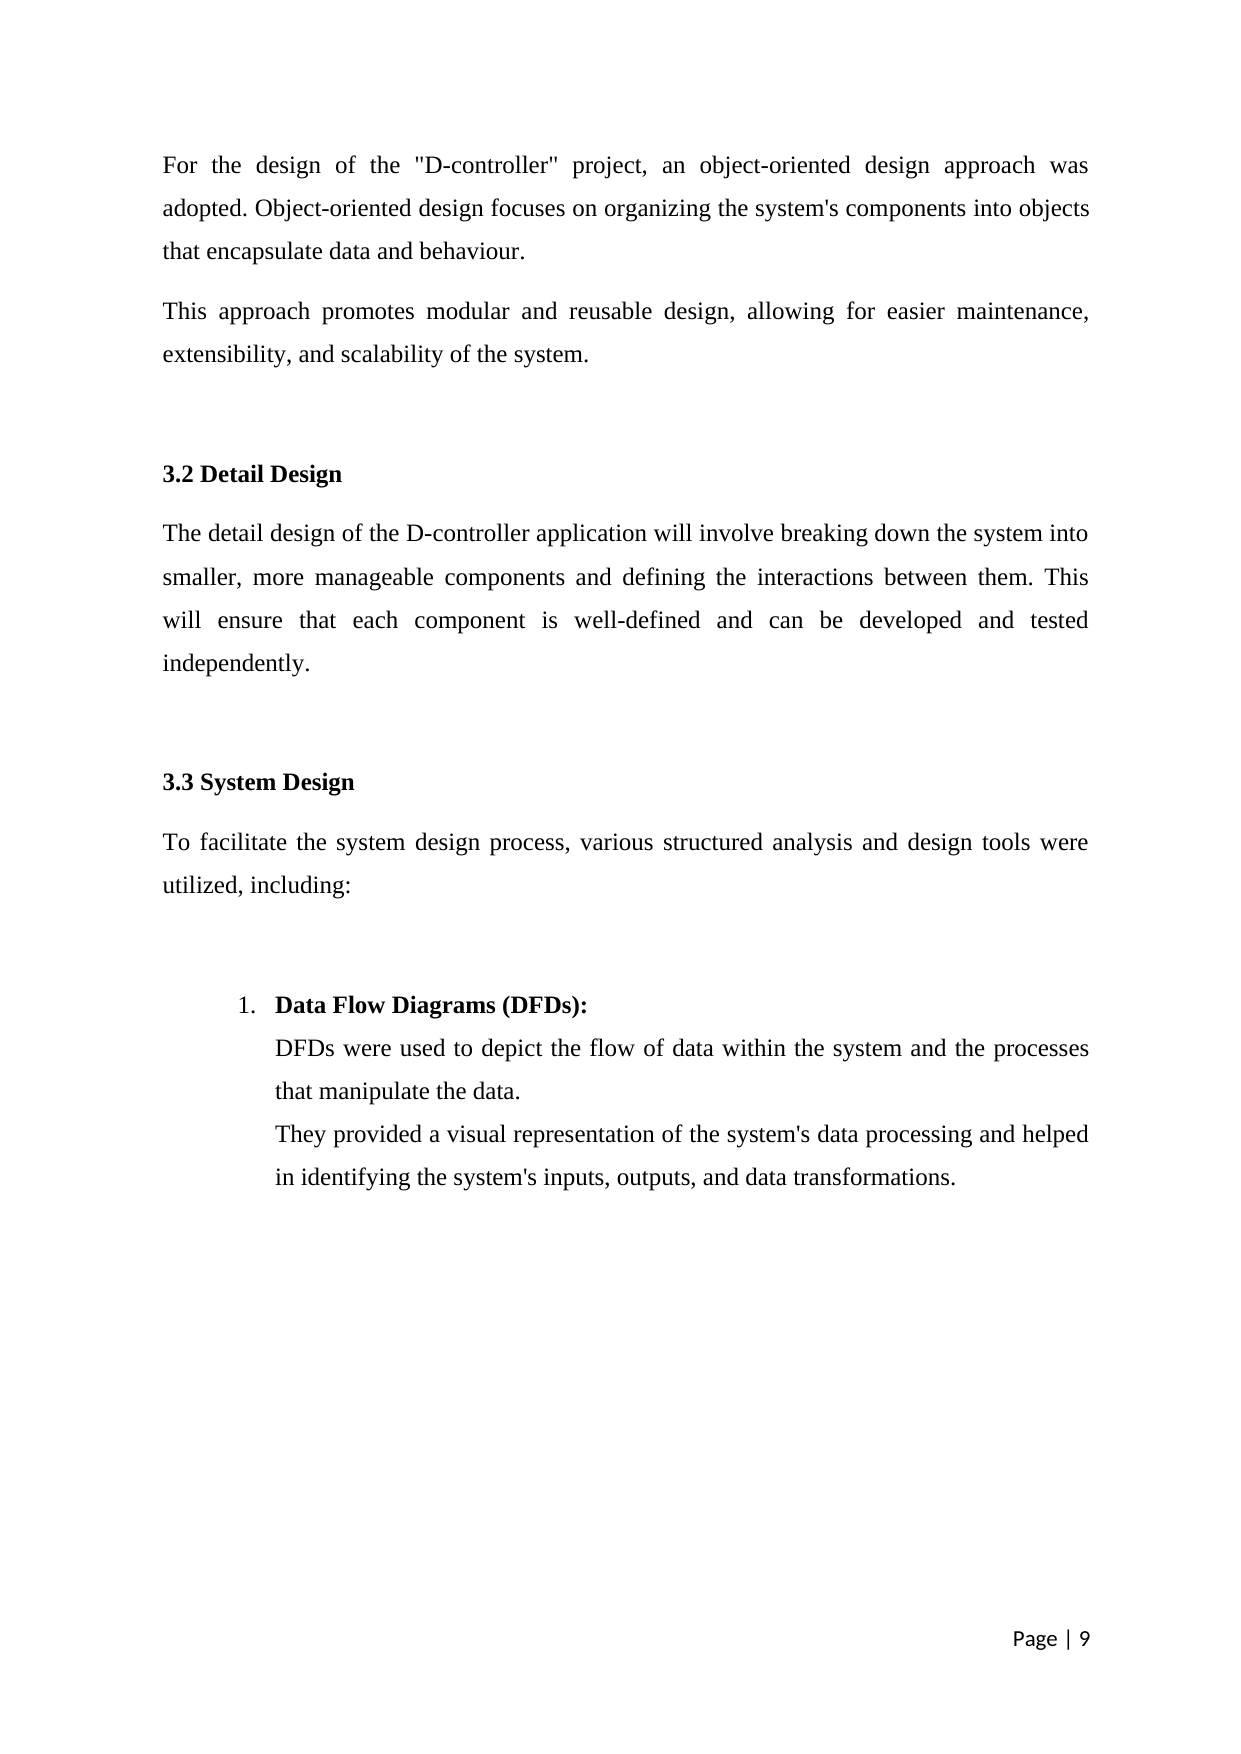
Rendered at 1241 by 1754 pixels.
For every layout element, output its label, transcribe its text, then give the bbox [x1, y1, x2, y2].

text For the design of the "D-controller" project, an object-oriented design approach was adopted. Object-oriented design focuses on organizing the system's components into objects that encapsulate data and behaviour. [162, 150, 1090, 265]
list DFDs were used to depict the flow of data within the system and the processes that manipulate the data. [275, 1033, 1090, 1105]
text The detail design of the D-controller application will involve breaking down the system into smaller, more manageable components and defining the interactions between them. This will ensure that each component is well-defined and can be developed and tested independently. [162, 518, 1090, 677]
text This approach promotes modular and reusable design, allowing for easier maintenance, extensibility, and scalability of the system. [162, 296, 1090, 368]
text To facilitate the system design process, various structured analysis and design tools were utilized, including: [162, 827, 1090, 899]
list Data Flow Diagrams (DFDs): [237, 990, 1090, 1019]
text 3.3 System Design [162, 767, 1090, 796]
list They provided a visual representation of the system's data processing and helped in identifying the system's inputs, outputs, and data transformations. [275, 1119, 1090, 1191]
text 3.2 Detail Design [162, 459, 1090, 487]
